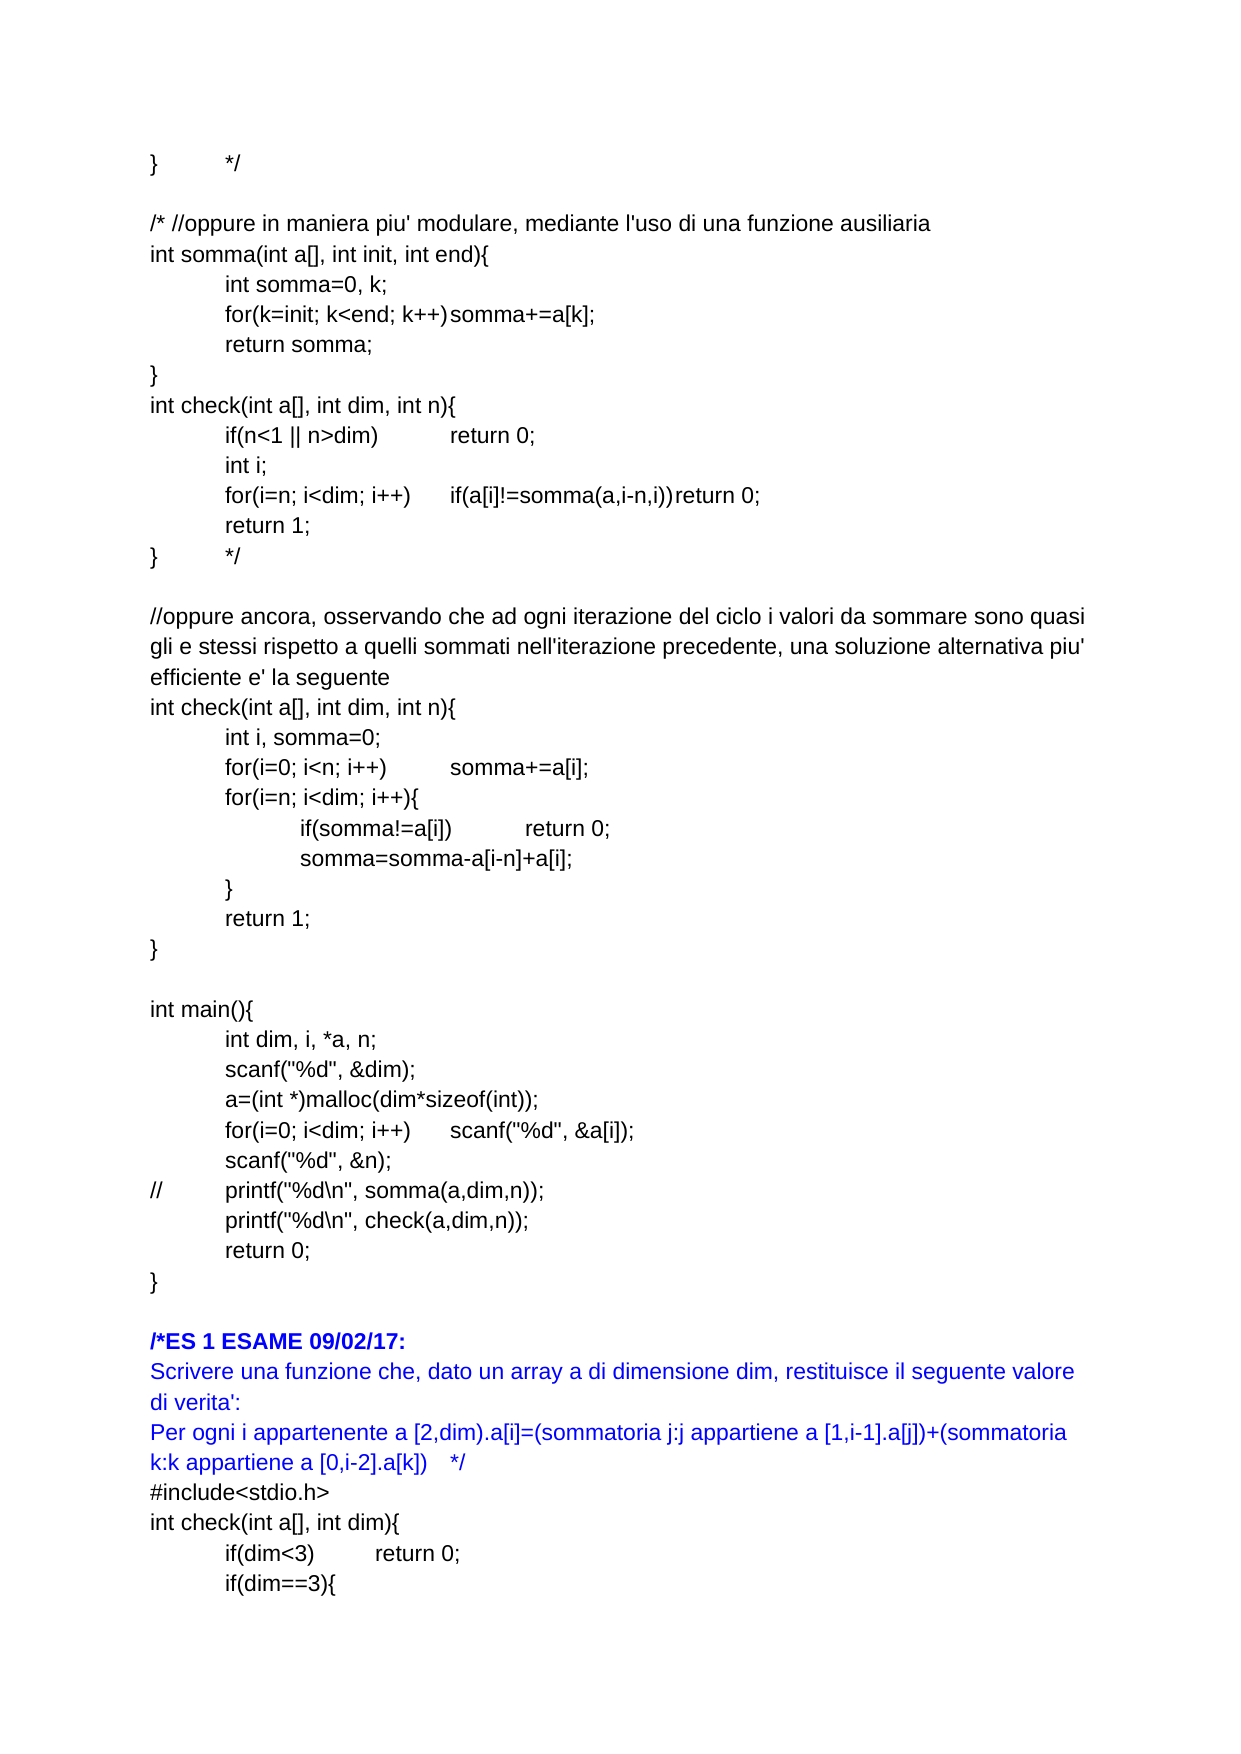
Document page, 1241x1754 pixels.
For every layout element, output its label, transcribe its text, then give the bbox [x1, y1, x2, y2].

text if(dim<3) return 0; [150, 1539, 1090, 1566]
text int main(){ [150, 996, 1090, 1022]
text } [150, 875, 1090, 901]
text scanf("%d", &n); [150, 1147, 1090, 1173]
text //oppure ancora, osservando che ad ogni iterazione del ciclo i valori da sommare sono quasi gli e stessi rispetto a quelli sommati nell'iterazione precedente, una soluzione alternativa piu' efficiente e' la seguente [150, 603, 1090, 690]
text int somma=0, k; [150, 271, 1090, 297]
text } [150, 1268, 1090, 1294]
text // printf("%d\n", somma(a,dim,n)); [150, 1177, 1090, 1203]
text int check(int a[], int dim){ [150, 1509, 1090, 1536]
text return 1; [150, 512, 1090, 539]
text Per ogni i appartenente a [2,dim).a[i]=(sommatoria j:j appartiene a [1,i-1].a[j])+(sommatoria k:k appartiene a [0,i-2].a[k]) */ [150, 1419, 1090, 1475]
text Scrivere una funzione che, dato un array a di dimensione dim, restituisce il seguente valore di verita': [150, 1358, 1090, 1415]
text return somma; [150, 331, 1090, 358]
text return 1; [150, 905, 1090, 932]
text if(dim==3){ [150, 1570, 1090, 1596]
text } */ [150, 543, 1090, 569]
text int i, somma=0; [150, 724, 1090, 750]
text int dim, i, *a, n; [150, 1026, 1090, 1052]
text } [150, 361, 1090, 388]
text int somma(int a[], int init, int end){ [150, 241, 1090, 267]
text for(k=init; k<end; k++) somma+=a[k]; [150, 301, 1090, 327]
text return 0; [150, 1237, 1090, 1264]
text for(i=0; i<dim; i++) scanf("%d", &a[i]); [150, 1117, 1090, 1143]
text for(i=0; i<n; i++) somma+=a[i]; [150, 754, 1090, 781]
text if(n<1 || n>dim) return 0; [150, 422, 1090, 448]
text /*ES 1 ESAME 09/02/17: [150, 1328, 1090, 1354]
text } */ [150, 150, 1090, 176]
text for(i=n; i<dim; i++) if(a[i]!=somma(a,i-n,i)) return 0; [150, 482, 1090, 509]
text int check(int a[], int dim, int n){ [150, 694, 1090, 720]
text int i; [150, 452, 1090, 478]
text /* //oppure in maniera piu' modulare, mediante l'uso di una funzione ausiliaria [150, 210, 1090, 237]
text for(i=n; i<dim; i++){ [150, 784, 1090, 811]
text if(somma!=a[i]) return 0; [150, 814, 1090, 841]
text a=(int *)malloc(dim*sizeof(int)); [150, 1086, 1090, 1113]
text printf("%d\n", check(a,dim,n)); [150, 1207, 1090, 1234]
text #include<stdio.h> [150, 1479, 1090, 1506]
text } [150, 935, 1090, 962]
text scanf("%d", &dim); [150, 1056, 1090, 1083]
text int check(int a[], int dim, int n){ [150, 392, 1090, 418]
text somma=somma-a[i-n]+a[i]; [150, 845, 1090, 871]
